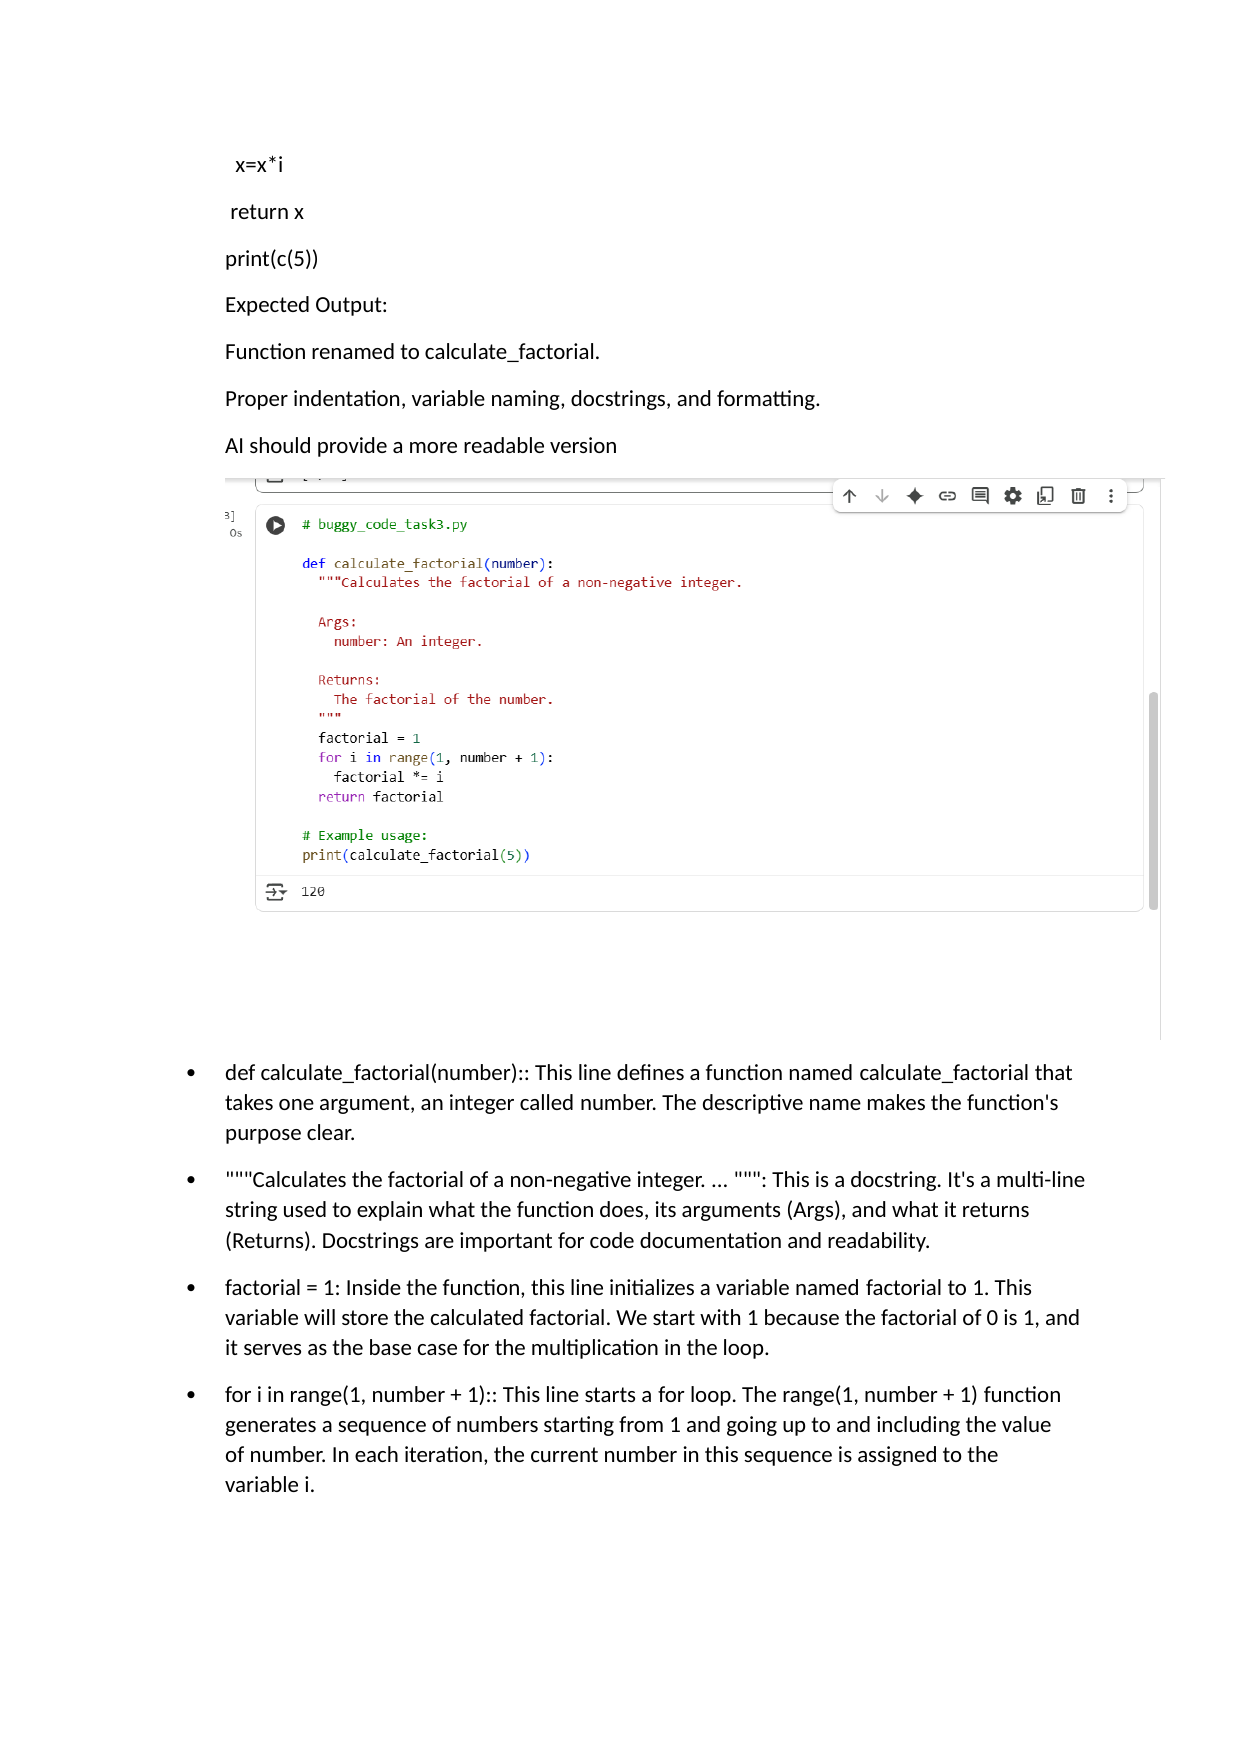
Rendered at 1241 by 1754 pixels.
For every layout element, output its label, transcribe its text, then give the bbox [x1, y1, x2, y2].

text return x [225, 197, 1090, 225]
text x=x*i [225, 150, 1090, 178]
text AI should provide a more readable version [225, 431, 1090, 459]
text print(c(5)) [225, 244, 1090, 272]
list for i in range(1, number + 1):: This line starts a for loop. The range(1, number + 1) function generates a sequence of numbers starting from 1 and going up to and including the value of number. In each iteration, the current number in this sequence is assigned to the variable i. [187, 1380, 1090, 1499]
list def calculate_factorial(number):: This line defines a function named calculate_factorial that takes one argument, an integer called number. The descriptive name makes the function's purpose clear. [187, 1058, 1090, 1147]
text Proper indentation, variable naming, docstrings, and formatting. [225, 384, 1090, 412]
list """Calculates the factorial of a non-negative integer. ... """: This is a docstring. It's a multi-line string used to explain what the function does, its arguments (Args), and what it returns (Returns). Docstrings are important for code documentation and readability. [187, 1165, 1090, 1254]
text Expected Output: [225, 291, 1090, 319]
list factorial = 1: Inside the function, this line initializes a variable named factorial to 1. This variable will store the calculated factorial. We start with 1 because the factorial of 0 is 1, and it serves as the base case for the multiplication in the loop. [187, 1273, 1090, 1361]
picture [225, 478, 1166, 1040]
text Function renamed to calculate_factorial. [225, 337, 1090, 366]
